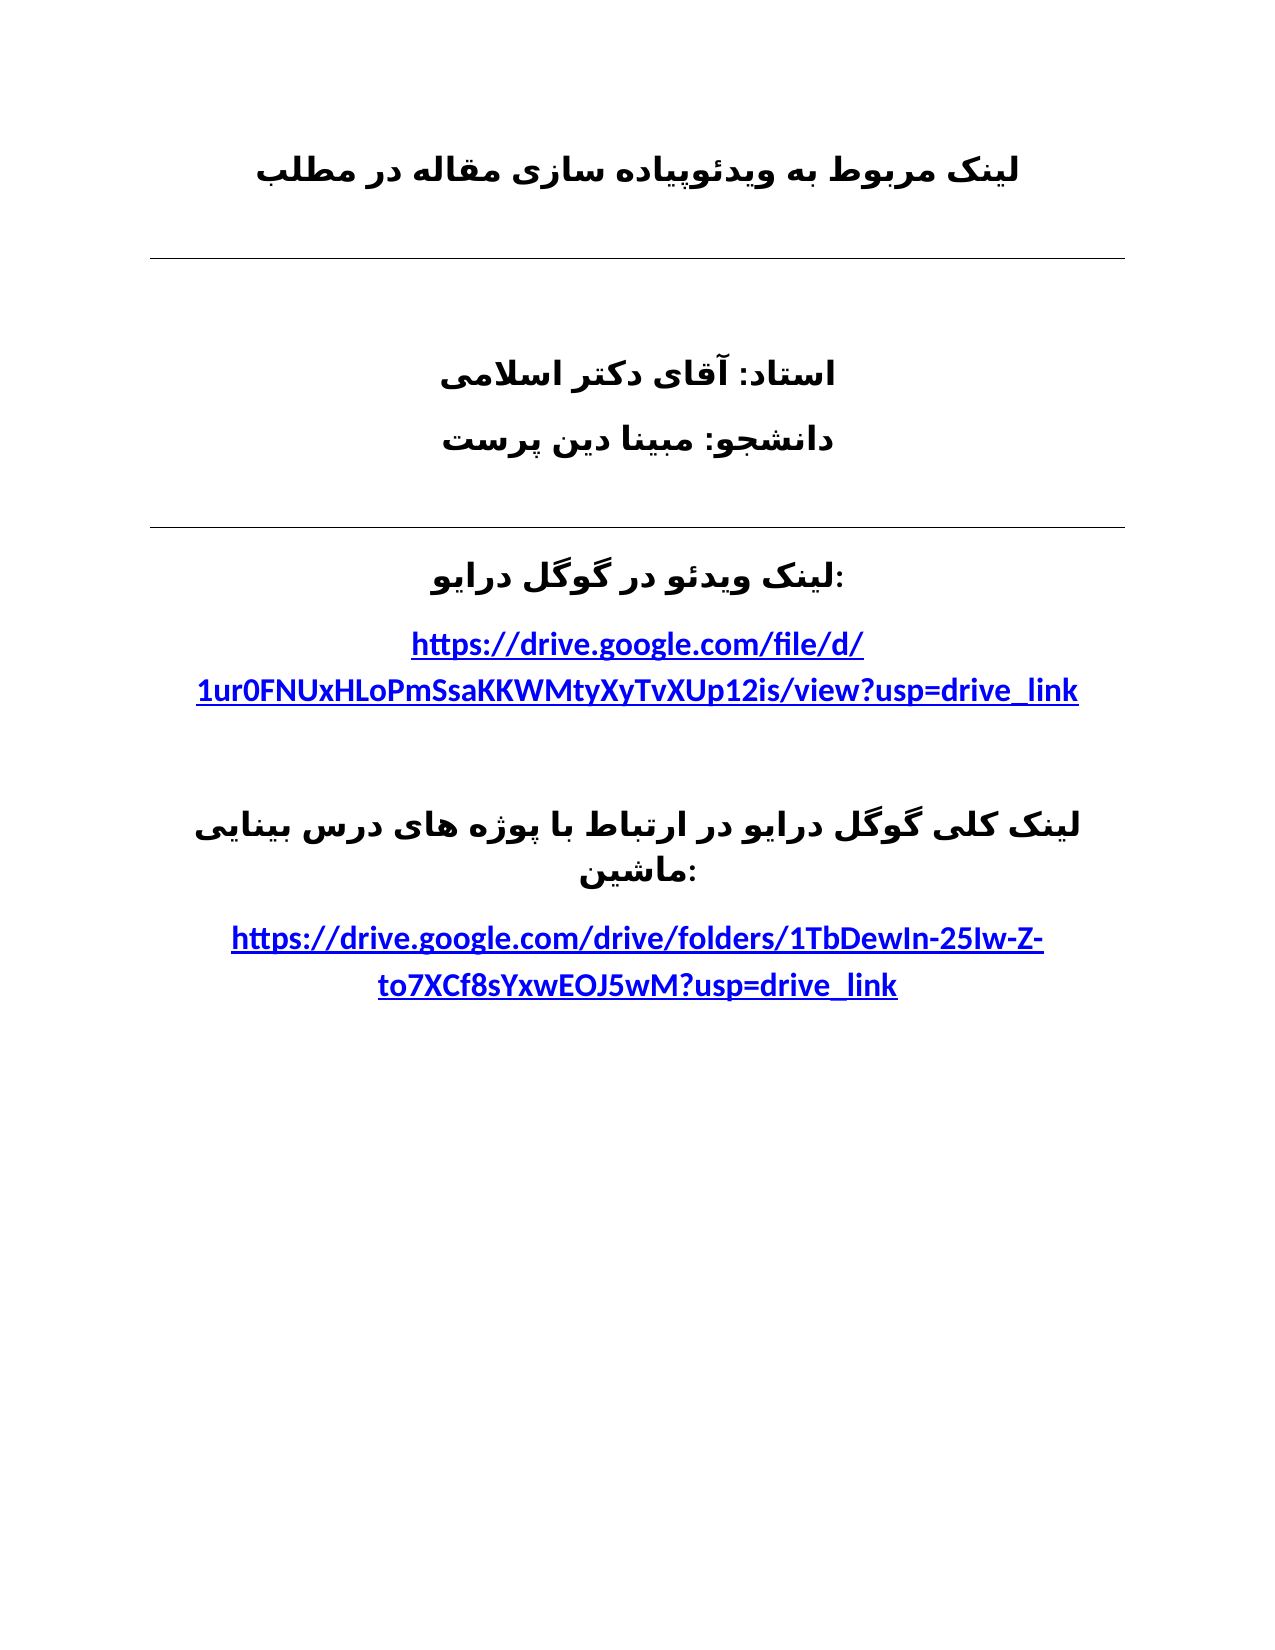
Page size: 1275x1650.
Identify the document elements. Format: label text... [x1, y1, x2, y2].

text دانشجو: مبینا دین پرست [150, 419, 1125, 457]
text https://drive.google.com/file/d/1ur0FNUxHLoPmSsaKKWMtyXyTvXUp12is/view?usp=drive_link [150, 623, 1125, 710]
text لینک مربوط به ویدئوپیاده سازی مقاله در مطلب [150, 150, 1125, 188]
text https://drive.google.com/drive/folders/1TbDewIn-25Iw-Z-to7XCf8sYxwEOJ5wM?usp=drive_link [150, 917, 1125, 1004]
text لینک کلی گوگل درایو در ارتباط با پوژه های درس بینایی ماشین: [150, 805, 1125, 890]
text استاد: آقای دکتر اسلامی [150, 354, 1125, 392]
text لینک ویدئو در گوگل درایو: [150, 555, 1125, 596]
